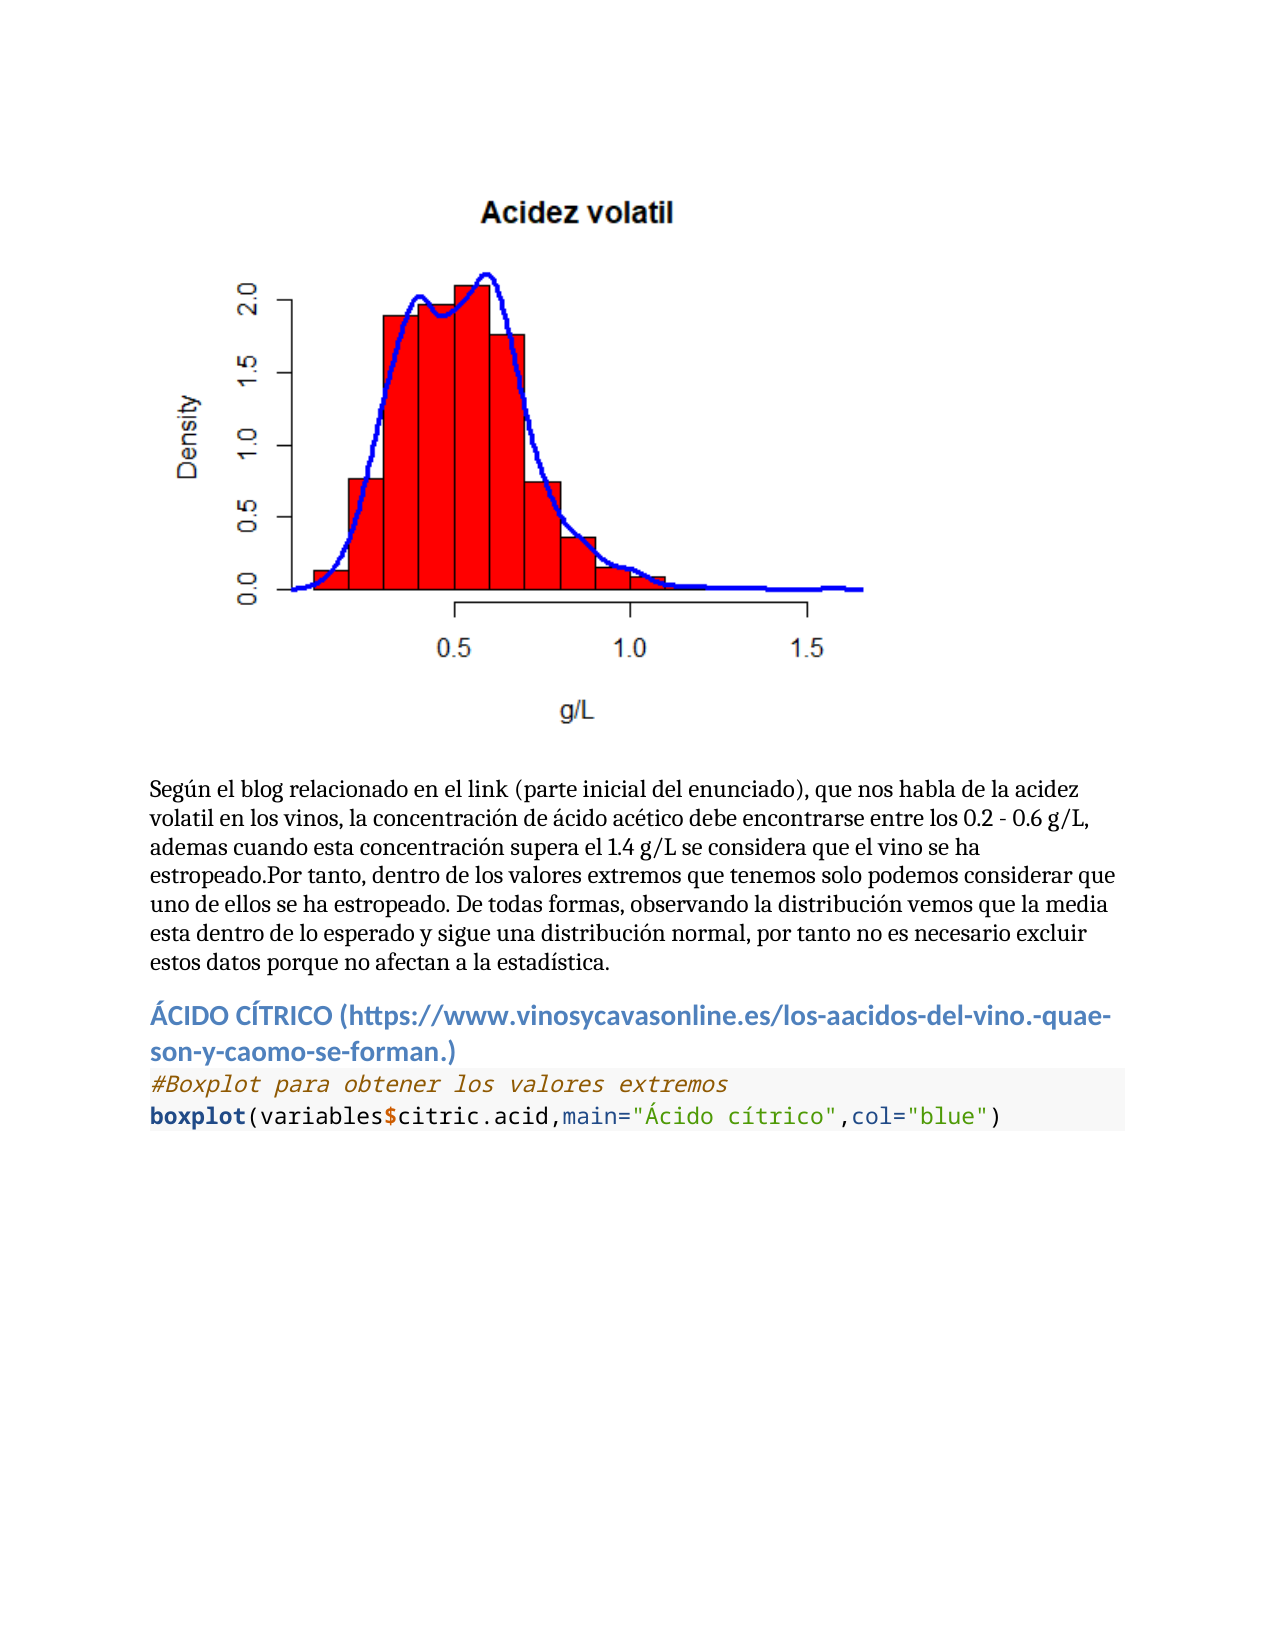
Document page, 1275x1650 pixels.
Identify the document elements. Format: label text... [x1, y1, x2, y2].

subtitle ÁCIDO CÍTRICO (https://www.vinosycavasonline.es/los-aacidos-del-vino.-quae-son-y-caomo-se-forman.) [150, 997, 1125, 1068]
text #Boxplot para obtener los valores extremos boxplot(variables$citric.acid,main="Ácido cítrico",col="blue") [150, 1068, 1125, 1131]
picture [168, 150, 927, 757]
text Según el blog relacionado en el link (parte inicial del enunciado), que nos habla de la acidez volatil en los vinos, la concentración de ácido acético debe encontrarse entre los 0.2 - 0.6 g/L, ademas cuando esta concentración supera el 1.4 g/L se considera que el vino se ha estropeado.Por tanto, dentro de los valores extremos que tenemos solo podemos considerar que uno de ellos se ha estropeado. De todas formas, observando la distribución vemos que la media esta dentro de lo esperado y sigue una distribución normal, por tanto no es necesario excluir estos datos porque no afectan a la estadística. [150, 775, 1125, 976]
